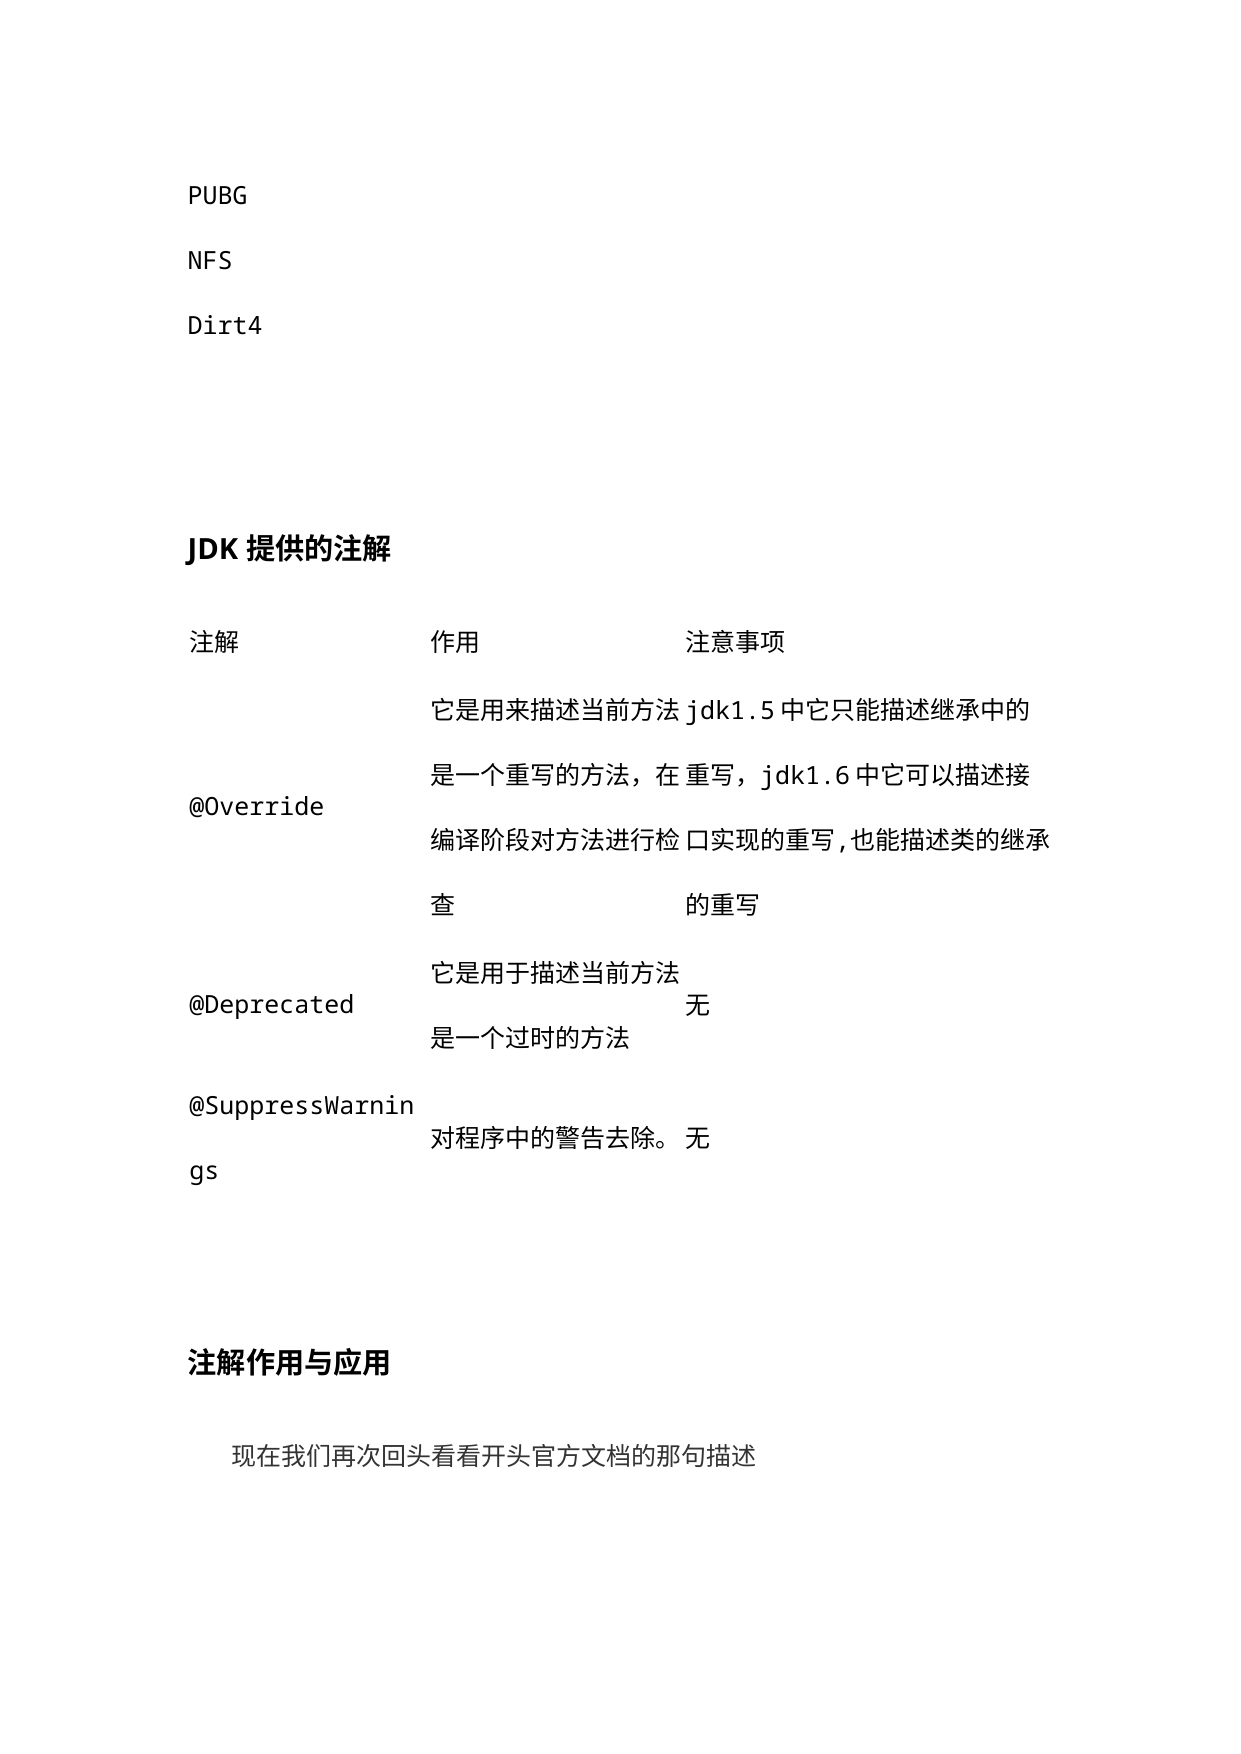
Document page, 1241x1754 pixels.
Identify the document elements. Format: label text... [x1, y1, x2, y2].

text NFS [187, 227, 1053, 292]
table_cell 无 [683, 938, 1053, 1071]
table_cell @Override [188, 674, 429, 937]
table_cell @SuppressWarnings [188, 1071, 429, 1204]
table_header 注意事项 [683, 606, 1053, 674]
table_cell @Deprecated [188, 938, 429, 1071]
table_cell 它是用来描述当前方法是一个重写的方法，在编译阶段对方法进行检查 [429, 674, 683, 937]
table_header 作用 [429, 606, 683, 674]
text Dirt4 [187, 292, 1053, 357]
subtitle JDK 提供的注解 [187, 514, 1053, 579]
table_cell 对程序中的警告去除。 [429, 1071, 683, 1204]
table_cell jdk1.5中它只能描述继承中的重写，jdk1.6中它可以描述接口实现的重写,也能描述类的继承的重写 [683, 674, 1053, 937]
subtitle 注解作用与应用 [187, 1328, 1053, 1393]
table_cell 它是用于描述当前方法是一个过时的方法 [429, 938, 683, 1071]
text 现在我们再次回头看看开头官方文档的那句描述 [187, 1422, 1053, 1487]
table_cell 无 [683, 1071, 1053, 1204]
table_header 注解 [188, 606, 429, 674]
text PUBG [187, 162, 1053, 227]
